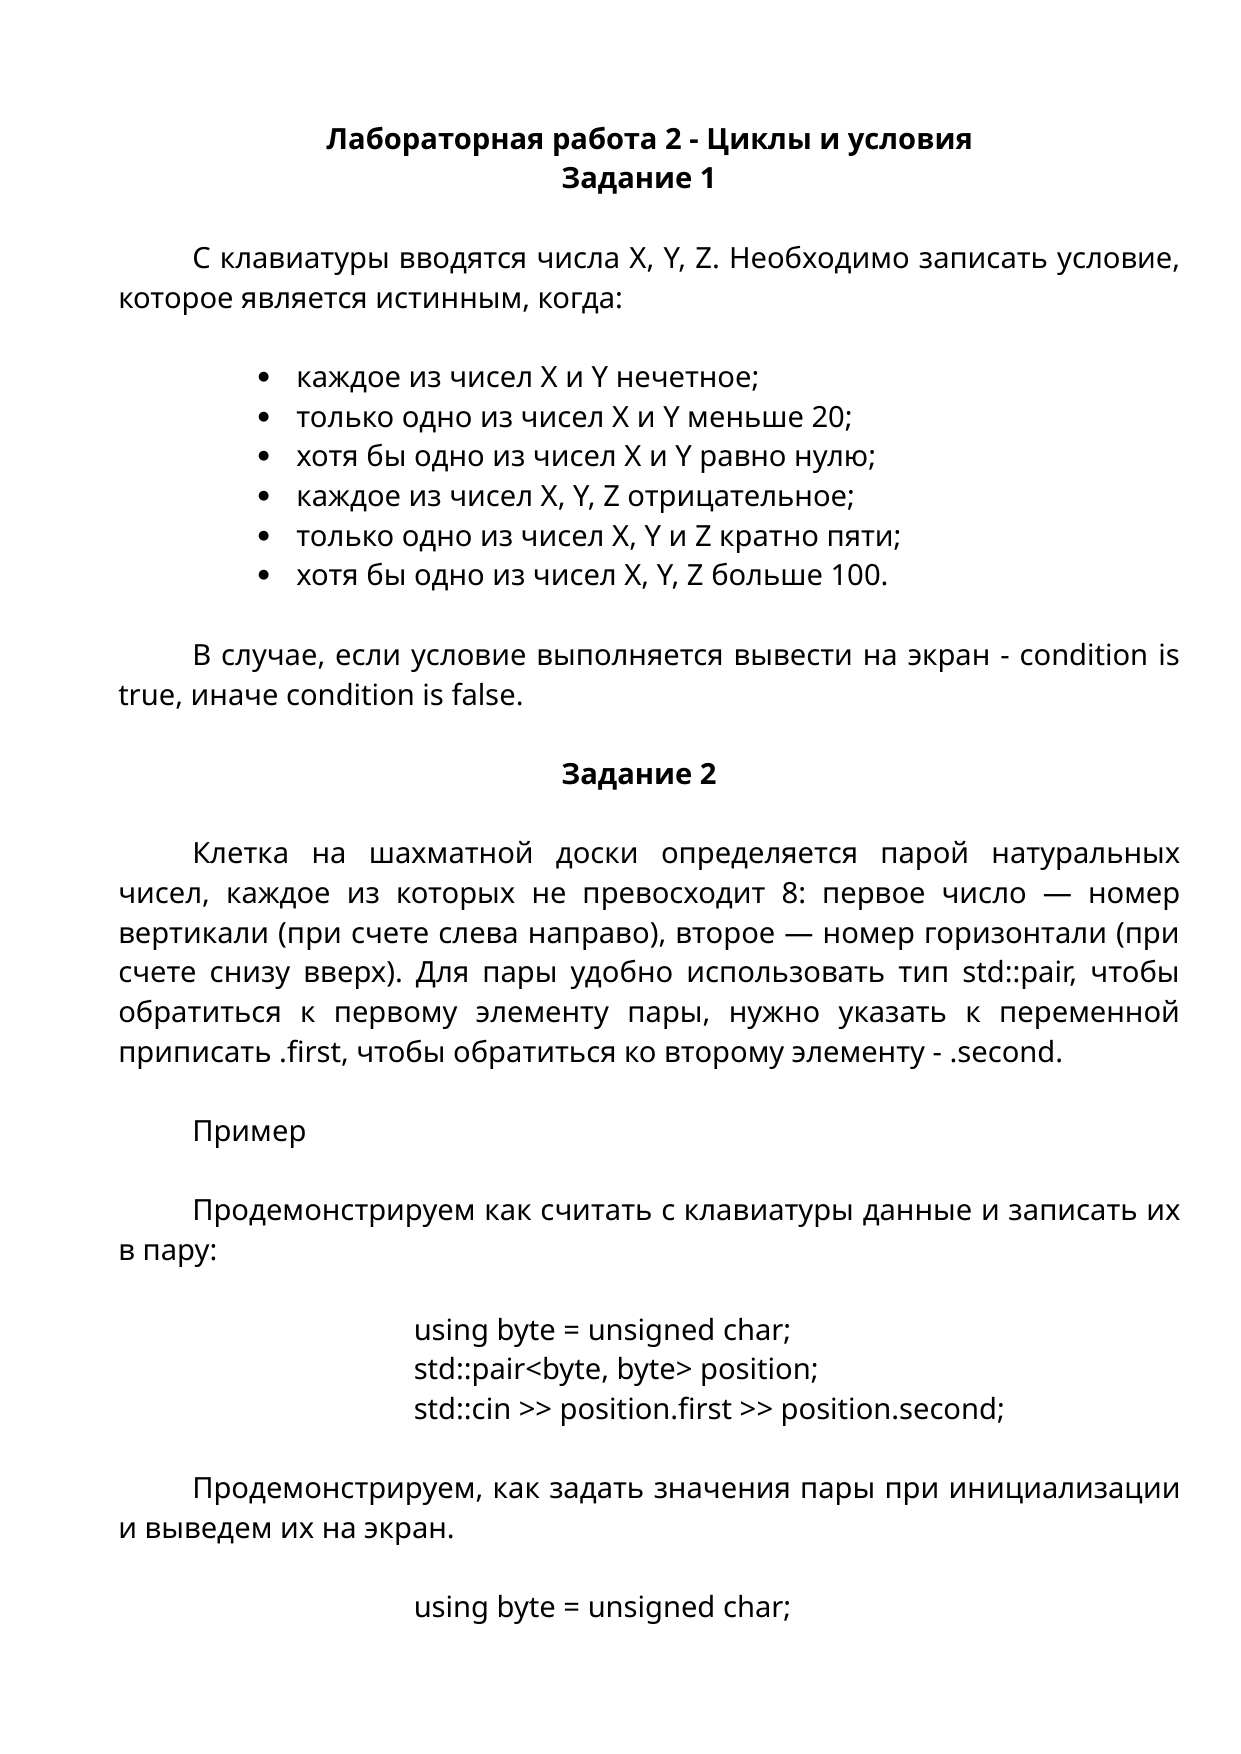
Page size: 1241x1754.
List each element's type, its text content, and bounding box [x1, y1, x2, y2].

text std::cin >> position.first >> position.second; [118, 1388, 1181, 1428]
text Задание 1 [118, 158, 1181, 197]
text В случае, если условие выполняется вывести на экран - condition is true, иначе condition is false. [118, 634, 1181, 713]
list каждое из чисел X и Y нечетное; [259, 356, 1181, 396]
text using byte = unsigned char; [118, 1309, 1181, 1348]
subtitle Лабораторная работа 2 - Циклы и условия [118, 118, 1181, 158]
list каждое из чисел X, Y, Z отрицательное; [259, 475, 1181, 515]
list хотя бы одно из чисел X, Y, Z больше 100. [259, 555, 1181, 594]
list только одно из чисел X, Y и Z кратно пяти; [259, 515, 1181, 555]
list хотя бы одно из чисел X и Y равно нулю; [259, 436, 1181, 475]
text Задание 2 [118, 753, 1181, 793]
text Продемонстрируем как считать с клавиатуры данные и записать их в пару: [118, 1190, 1181, 1269]
text std::pair<byte, byte> position; [118, 1348, 1181, 1388]
list только одно из чисел X и Y меньше 20; [259, 396, 1181, 436]
text Продемонстрируем, как задать значения пары при инициализации и выведем их на экран. [118, 1467, 1181, 1547]
text С клавиатуры вводятся числа X, Y, Z. Необходимо записать условие, которое является истинным, когда: [118, 237, 1181, 317]
text Пример [118, 1110, 1181, 1150]
text using byte = unsigned char; [118, 1587, 1181, 1626]
text Клетка на шахматной доски определяется парой натуральных чисел, каждое из которых не превосходит 8: первое число — номер вертикали (при счете слева направо), второе — номер горизонтали (при счете снизу вверх). Для пары удобно использовать тип std::pair, чтобы обратиться к первому элементу пары, нужно указать к переменной приписать .first, чтобы обратиться ко второму элементу - .second. [118, 832, 1181, 1071]
